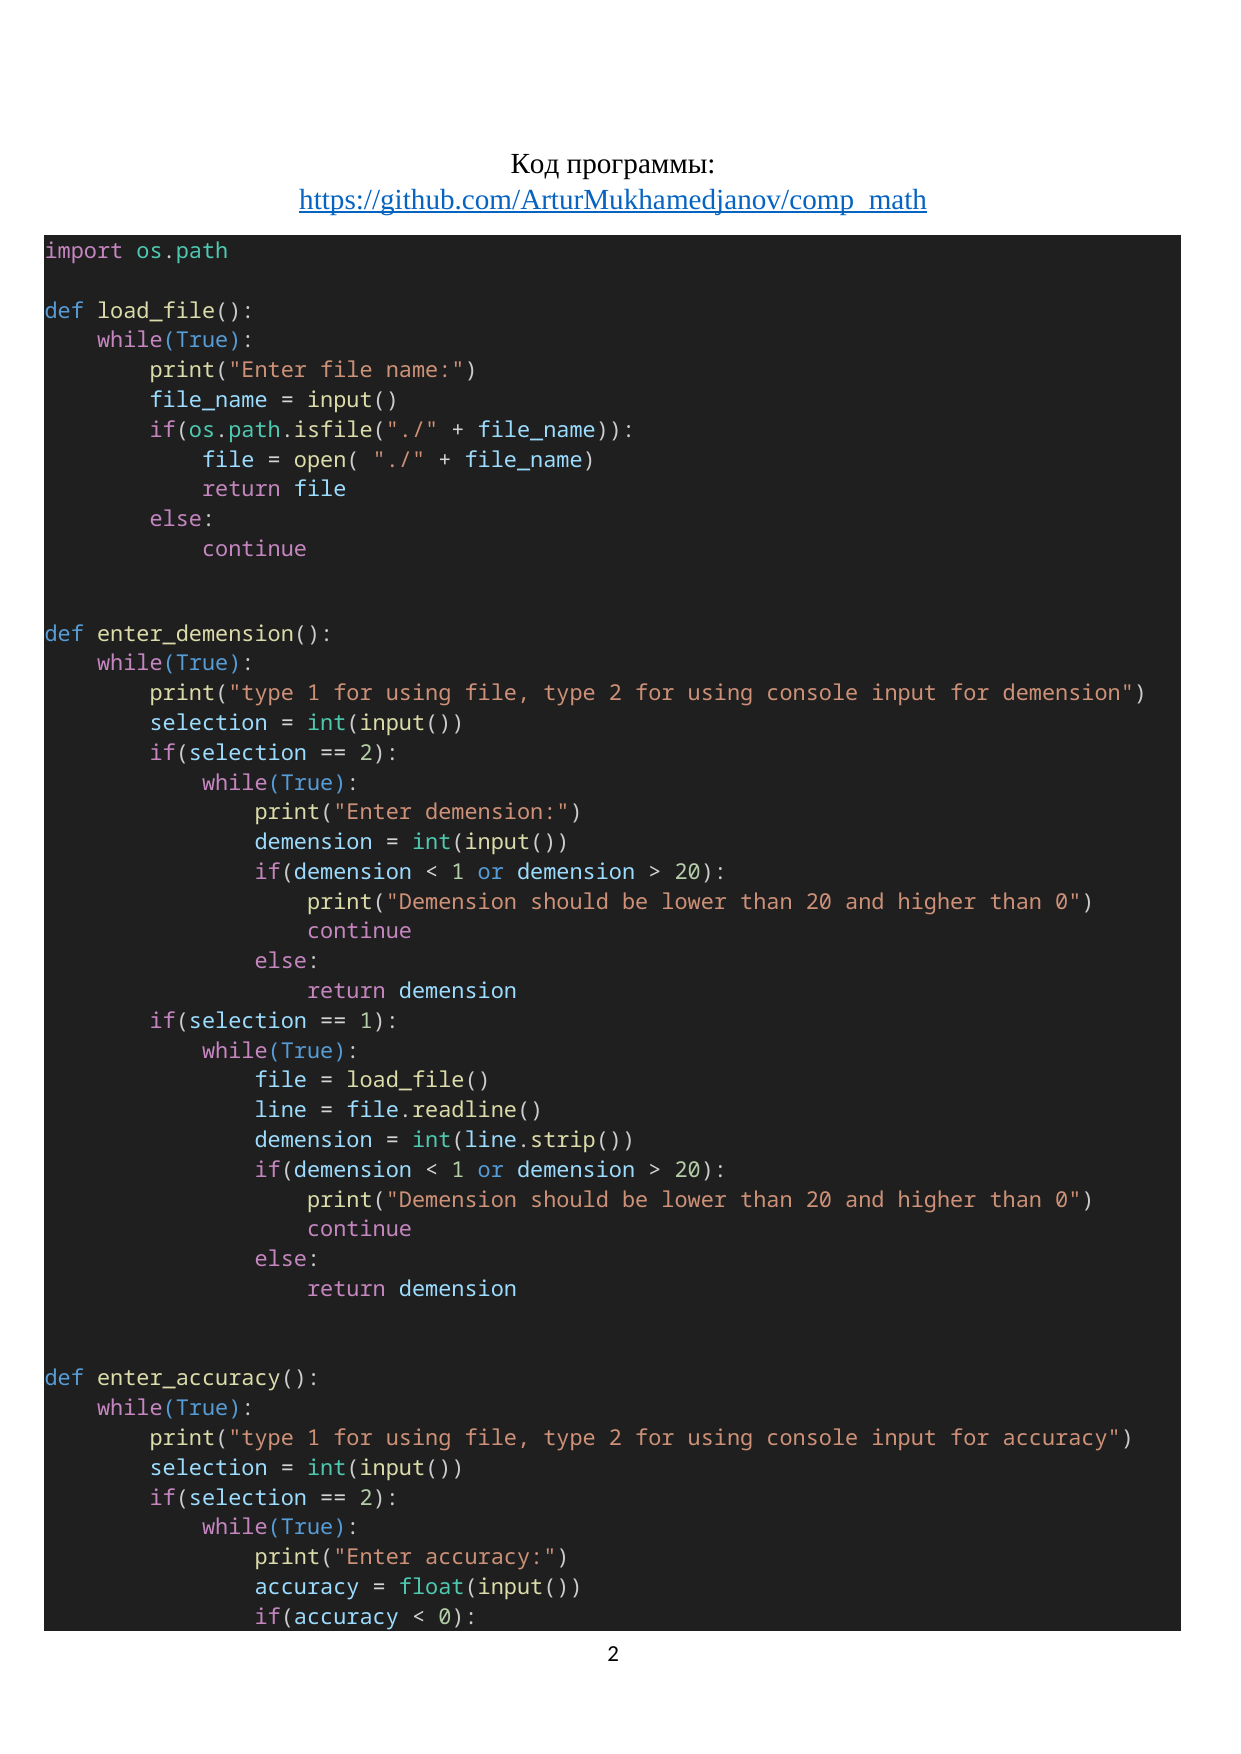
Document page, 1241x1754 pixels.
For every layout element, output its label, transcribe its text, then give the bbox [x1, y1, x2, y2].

text while(True): [44, 1392, 1181, 1422]
text while(True): [44, 1035, 1181, 1064]
text continue [44, 1213, 1181, 1243]
text file = open( "./" + file_name) [44, 444, 1181, 473]
text file = load_file() [44, 1064, 1181, 1094]
text if(selection == 2): [44, 1482, 1181, 1511]
text print("type 1 for using file, type 2 for using console input for demension") [44, 677, 1181, 707]
text print("Enter demension:") [44, 796, 1181, 826]
text print("Demension should be lower than 20 and higher than 0") [44, 1184, 1181, 1213]
text while(True): [44, 767, 1181, 796]
text file_name = input() [44, 384, 1181, 414]
text line = file.readline() [44, 1094, 1181, 1124]
text else: [44, 945, 1181, 975]
text print("Enter accuracy:") [44, 1541, 1181, 1571]
text demension = int(input()) [44, 826, 1181, 856]
text selection = int(input()) [44, 1452, 1181, 1482]
text print("Enter file name:") [44, 354, 1181, 384]
text if(demension < 1 or demension > 20): [44, 1154, 1181, 1184]
text selection = int(input()) [44, 707, 1181, 737]
text def load_file(): [44, 295, 1181, 324]
text if(os.path.isfile("./" + file_name)): [44, 414, 1181, 444]
text return demension [44, 975, 1181, 1005]
text return demension [44, 1273, 1181, 1303]
text while(True): [44, 324, 1181, 354]
text Код программы: https://github.com/ArturMukhamedjanov/comp_math [44, 74, 1181, 216]
text else: [44, 1243, 1181, 1273]
text if(accuracy < 0): [44, 1601, 1181, 1631]
text print("Demension should be lower than 20 and higher than 0") [44, 886, 1181, 916]
text accuracy = float(input()) [44, 1571, 1181, 1601]
text print("type 1 for using file, type 2 for using console input for accuracy") [44, 1422, 1181, 1452]
text demension = int(line.strip()) [44, 1124, 1181, 1154]
text def enter_demension(): [44, 618, 1181, 647]
text else: [44, 503, 1181, 533]
text return file [44, 473, 1181, 503]
text if(selection == 1): [44, 1005, 1181, 1035]
text continue [44, 916, 1181, 945]
text if(demension < 1 or demension > 20): [44, 856, 1181, 886]
text while(True): [44, 1511, 1181, 1541]
text while(True): [44, 647, 1181, 677]
text if(selection == 2): [44, 737, 1181, 767]
text continue [44, 533, 1181, 563]
text import os.path [44, 235, 1181, 265]
text def enter_accuracy(): [44, 1362, 1181, 1392]
